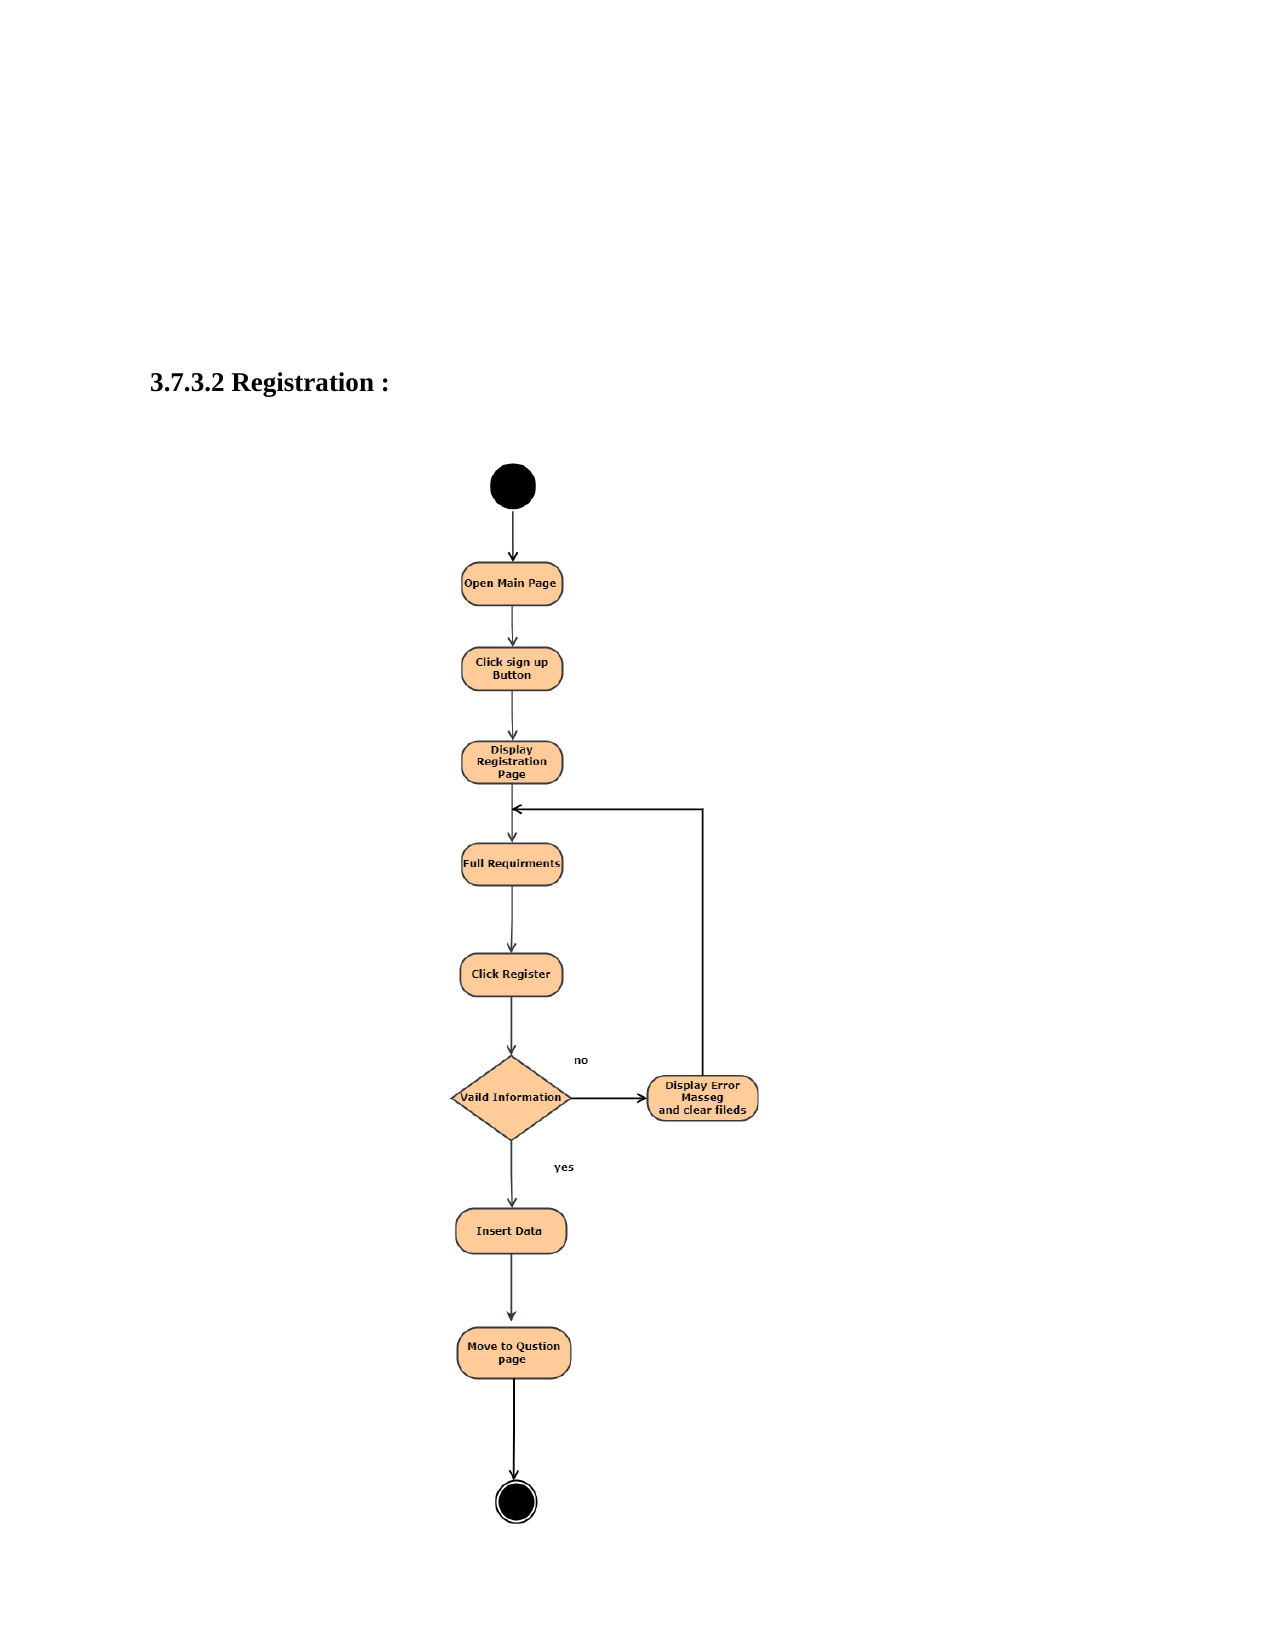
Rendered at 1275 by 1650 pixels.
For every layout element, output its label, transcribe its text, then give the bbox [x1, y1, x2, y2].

text 3.7.3.2 Registration : [150, 366, 1125, 398]
picture [450, 460, 759, 1524]
